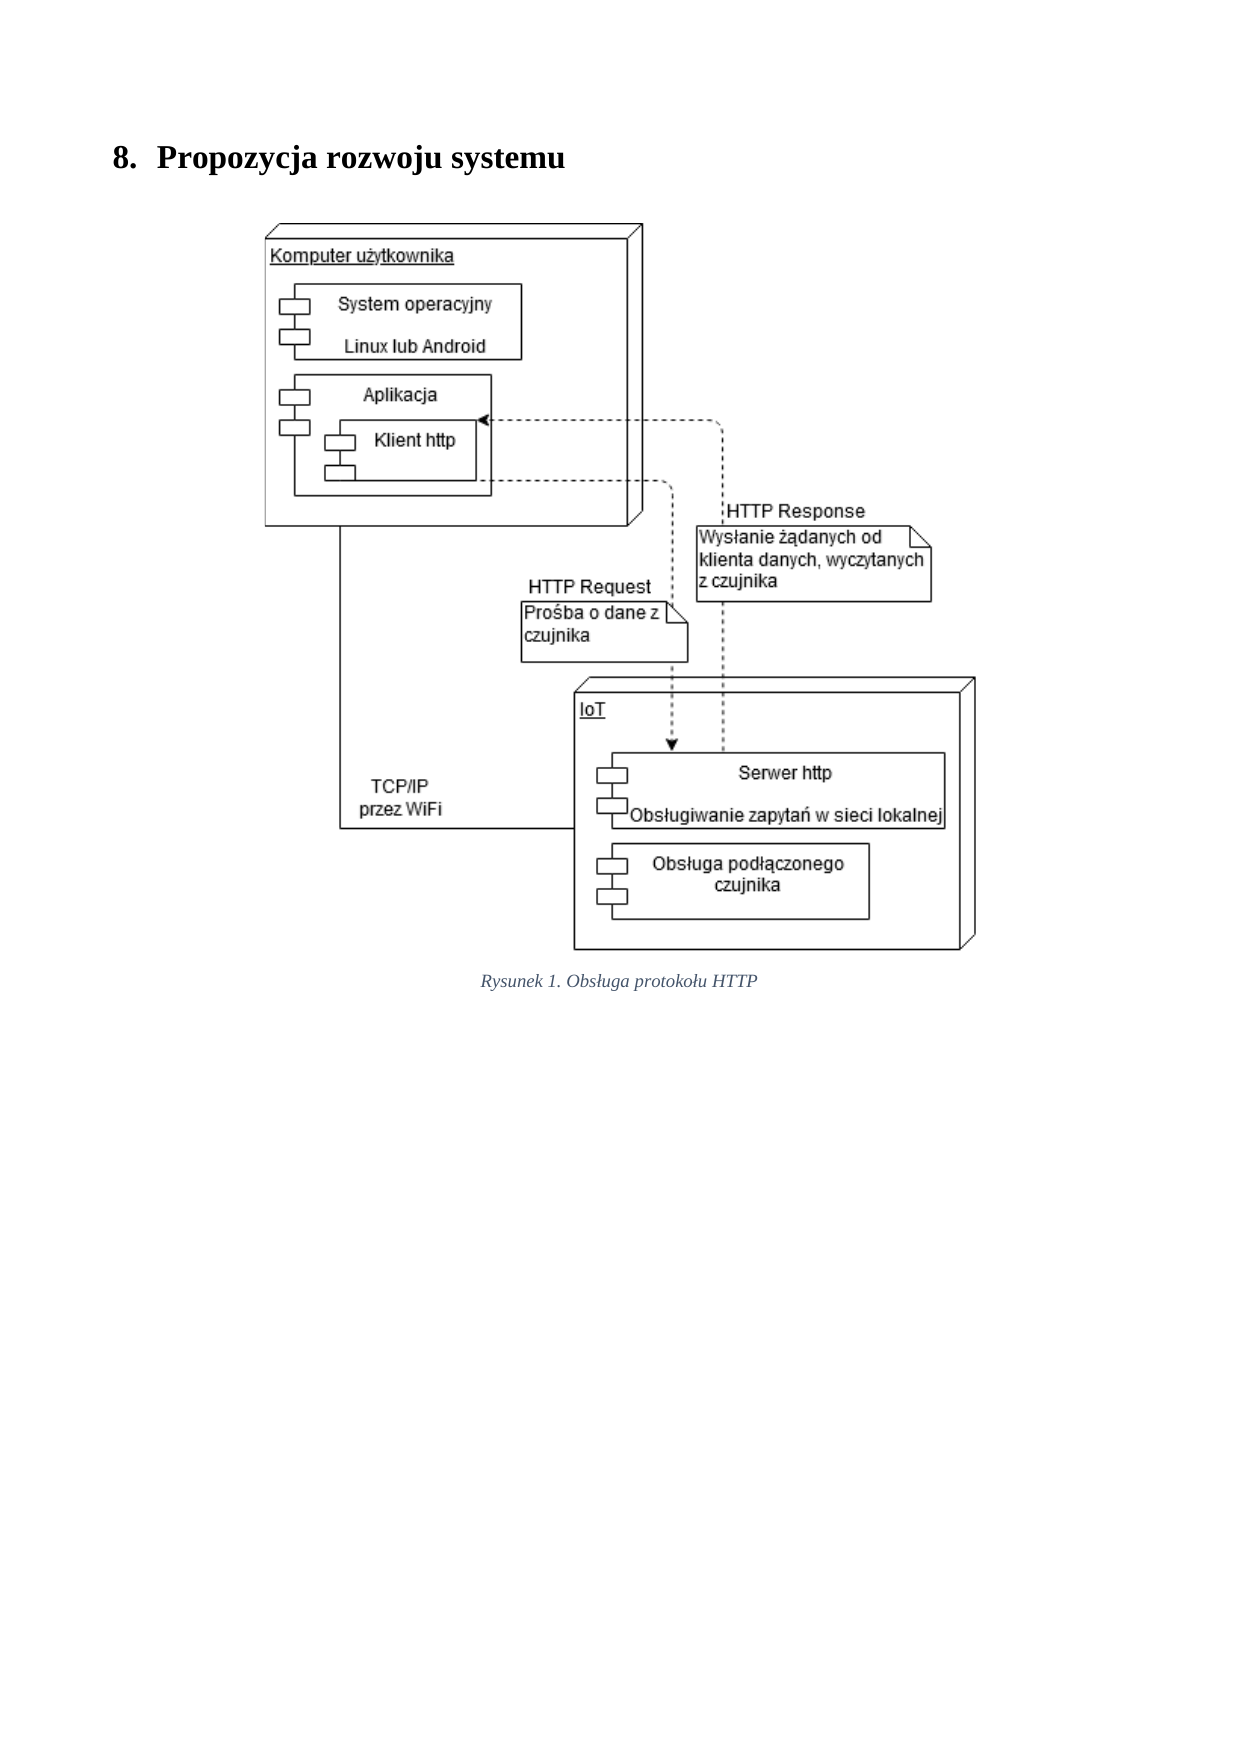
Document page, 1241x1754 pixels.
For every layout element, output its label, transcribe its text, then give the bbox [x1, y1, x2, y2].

picture [264, 223, 976, 952]
subtitle Propozycja rozwoju systemu [112, 138, 1128, 176]
text Rysunek 1. Obsługa protokołu HTTP [112, 970, 1128, 991]
